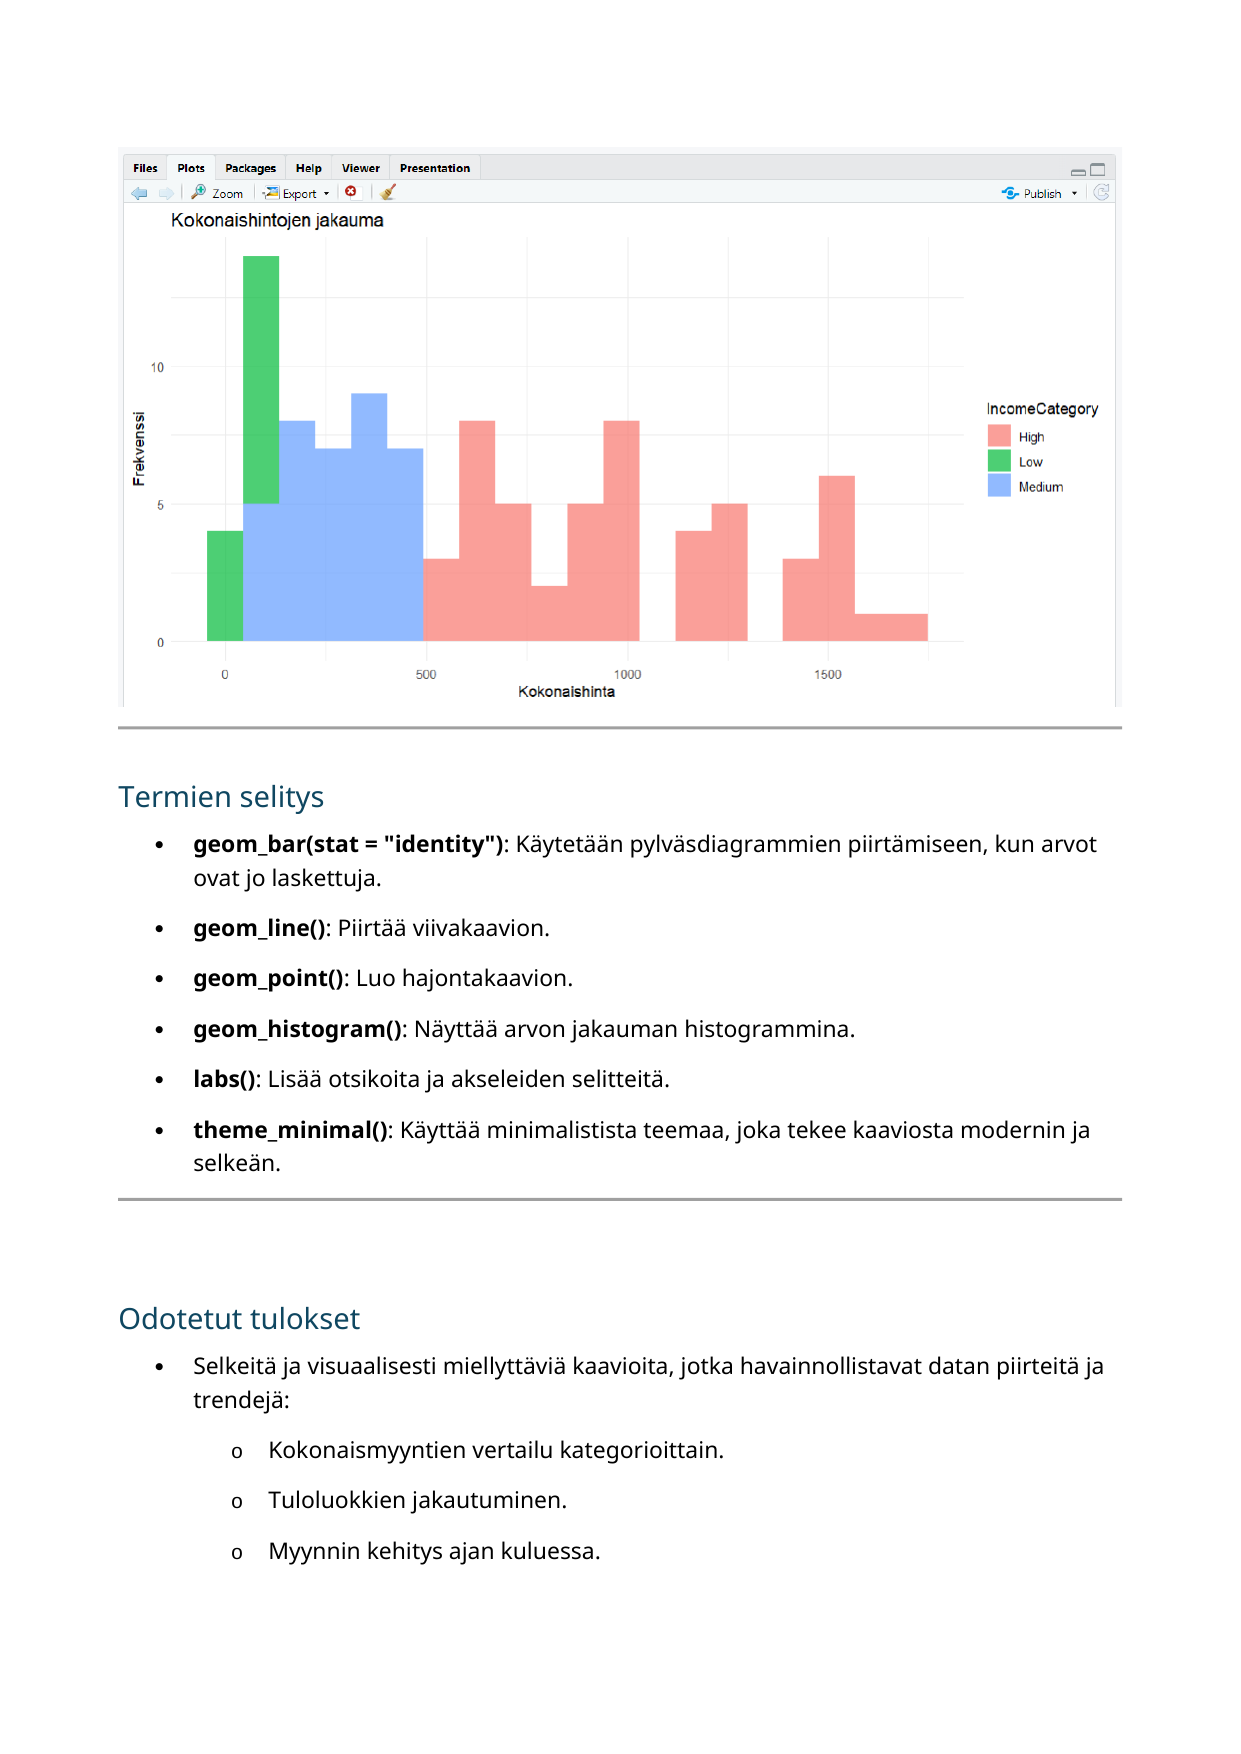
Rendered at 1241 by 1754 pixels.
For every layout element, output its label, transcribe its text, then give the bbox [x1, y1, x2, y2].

picture [118, 147, 1123, 707]
list theme_minimal(): Käyttää minimalistista teemaa, joka tekee kaaviosta modernin ja selkeän. [156, 1114, 1122, 1179]
list geom_point(): Luo hajontakaavion. [156, 962, 1122, 994]
list geom_histogram(): Näyttää arvon jakauman histogrammina. [156, 1013, 1122, 1044]
list labs(): Lisää otsikoita ja akseleiden selitteitä. [156, 1063, 1122, 1094]
list Tuloluokkien jakautuminen. [231, 1484, 1122, 1516]
subtitle Odotetut tulokset [118, 1299, 1122, 1338]
subtitle Termien selitys [118, 777, 1122, 816]
list geom_line(): Piirtää viivakaavion. [156, 912, 1122, 943]
list Myynnin kehitys ajan kuluessa. [231, 1535, 1122, 1566]
list Kokonaismyyntien vertailu kategorioittain. [231, 1434, 1122, 1465]
list geom_bar(stat = "identity"): Käytetään pylväsdiagrammien piirtämiseen, kun arvot ovat jo laskettuja. [156, 828, 1122, 893]
list Selkeitä ja visuaalisesti miellyttäviä kaavioita, jotka havainnollistavat datan piirteitä ja trendejä: [156, 1350, 1122, 1415]
